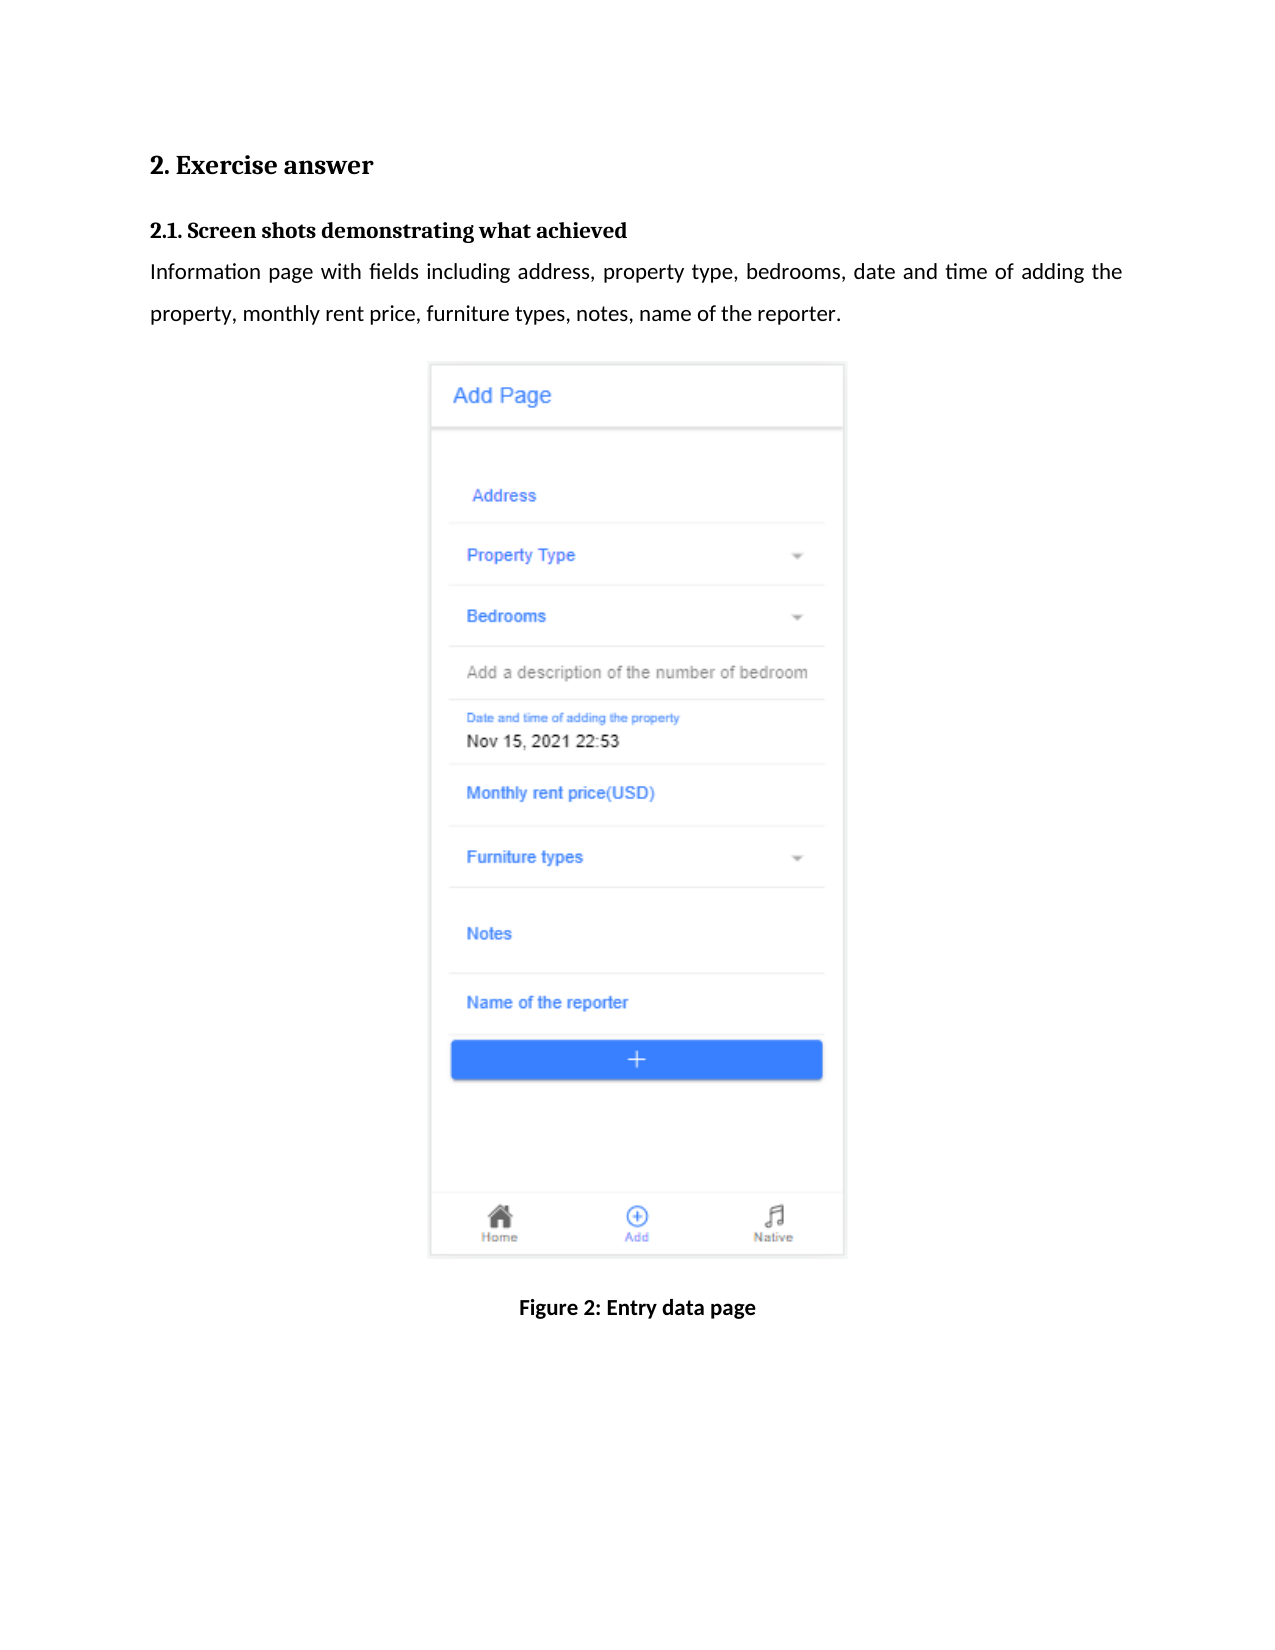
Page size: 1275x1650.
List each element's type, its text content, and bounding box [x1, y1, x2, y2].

text Figure 2: Entry data page [150, 1293, 1125, 1322]
text Information page with fields including address, property type, bedrooms, date and time of adding the property, monthly rent price, furniture types, notes, name of the reporter. [150, 257, 1125, 327]
subtitle 2. Exercise answer [150, 150, 1125, 181]
subtitle 2.1. Screen shots demonstrating what achieved [150, 217, 1125, 244]
picture [427, 361, 848, 1259]
